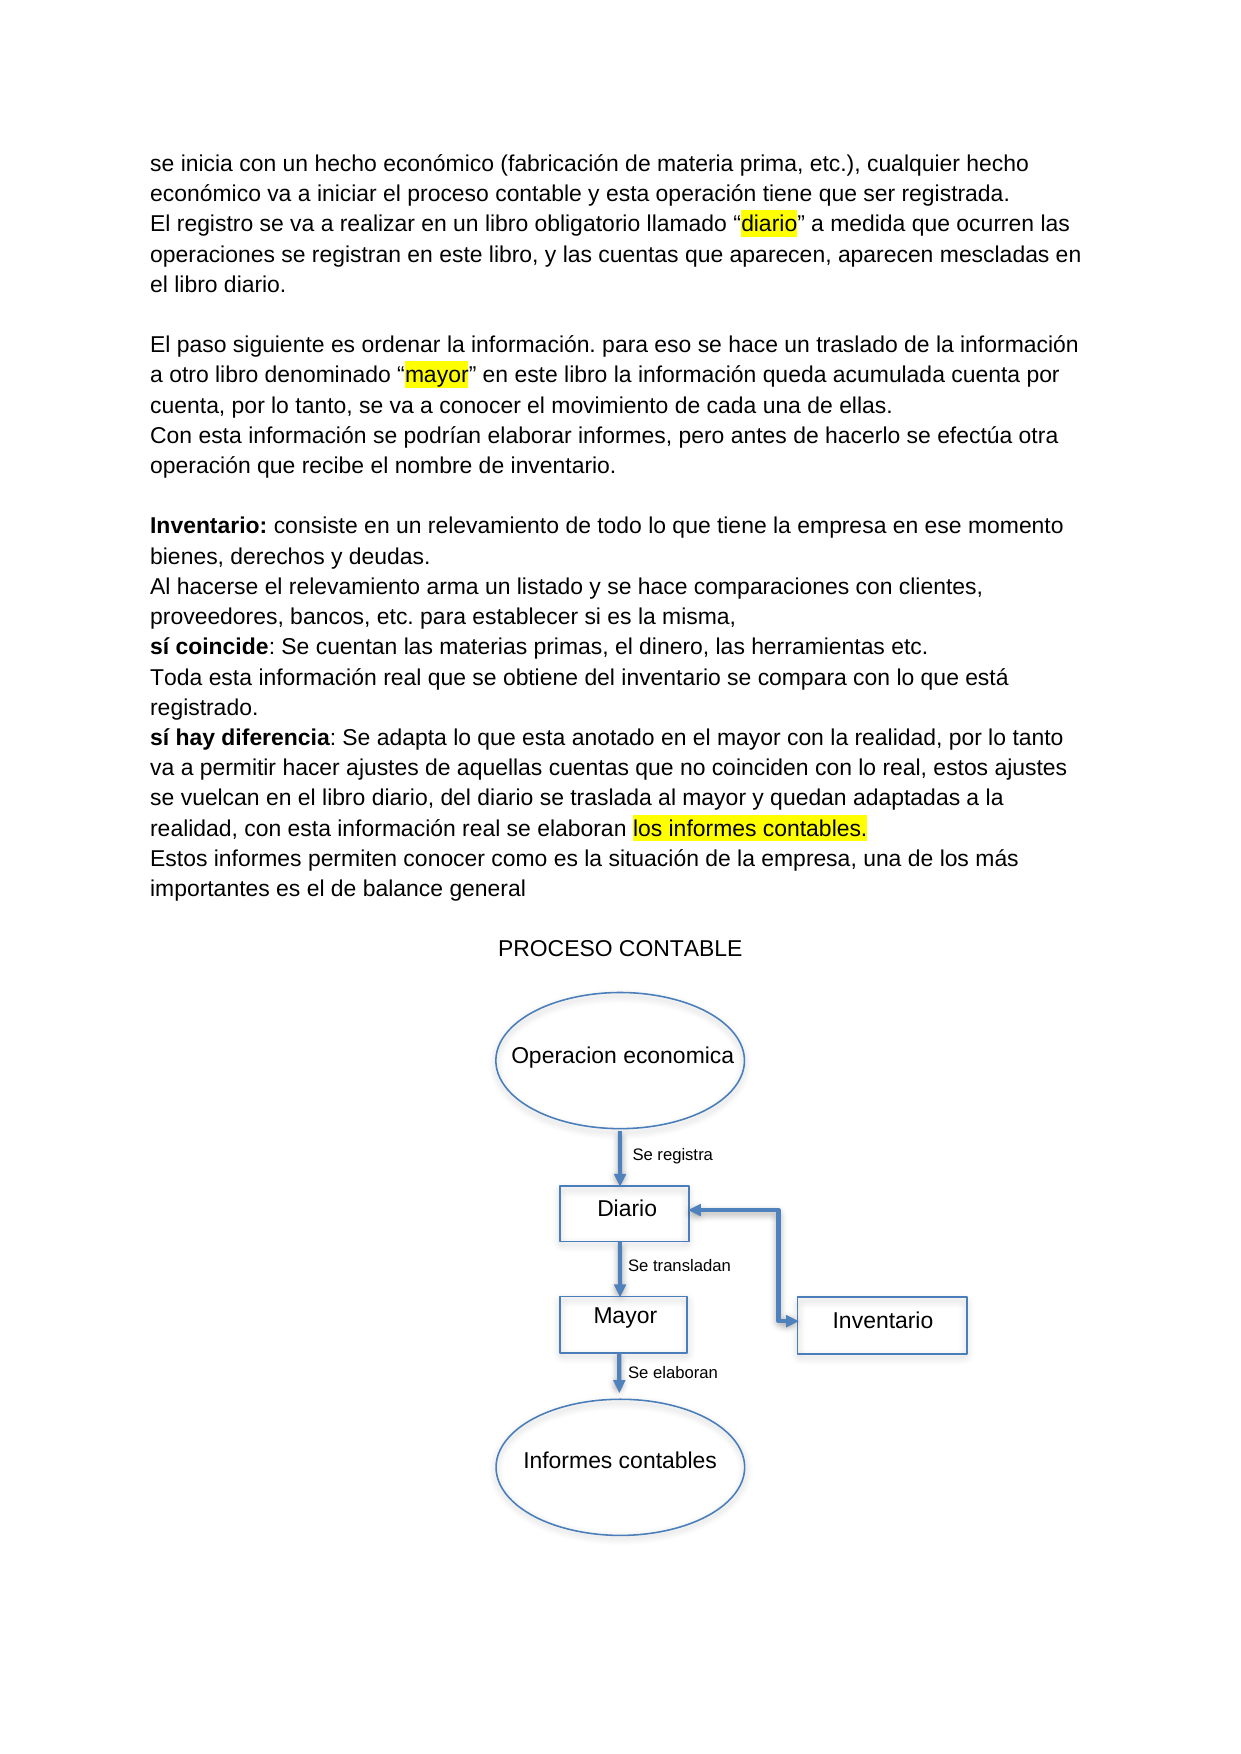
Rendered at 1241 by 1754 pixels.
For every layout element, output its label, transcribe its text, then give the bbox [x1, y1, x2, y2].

text PROCESO CONTABLE [150, 935, 1090, 962]
text El paso siguiente es ordenar la información. para eso se hace un traslado de la información a otro libro denominado “mayor” en este libro la información queda acumulada cuenta por cuenta, por lo tanto, se va a conocer el movimiento de cada una de ellas. Con esta información se podrían elaborar informes, pero antes de hacerlo se efectúa otra operación que recibe el nombre de inventario. [150, 331, 1090, 509]
text Al hacerse el relevamiento arma un listado y se hace comparaciones con clientes, proveedores, bancos, etc. para establecer si es la misma, sí coincide: Se cuentan las materias primas, el dinero, las herramientas etc. Toda esta información real que se obtiene del inventario se compara con lo que está registrado. sí hay diferencia: Se adapta lo que esta anotado en el mayor con la realidad, por lo tanto va a permitir hacer ajustes de aquellas cuentas que no coinciden con lo real, estos ajustes se vuelcan en el libro diario, del diario se traslada al mayor y quedan adaptadas a la realidad, con esta información real se elaboran los informes contables. Estos informes permiten conocer como es la situación de la empresa, una de los más importantes es el de balance general [150, 573, 1090, 901]
text se inicia con un hecho económico (fabricación de materia prima, etc.), cualquier hecho económico va a iniciar el proceso contable y esta operación tiene que ser registrada. El registro se va a realizar en un libro obligatorio llamado “diario” a medida que ocurren las operaciones se registran en este libro, y las cuentas que aparecen, aparecen mescladas en el libro diario. [150, 150, 1090, 327]
text Inventario: consiste en un relevamiento de todo lo que tiene la empresa en ese momento bienes, derechos y deudas. [150, 512, 1090, 569]
